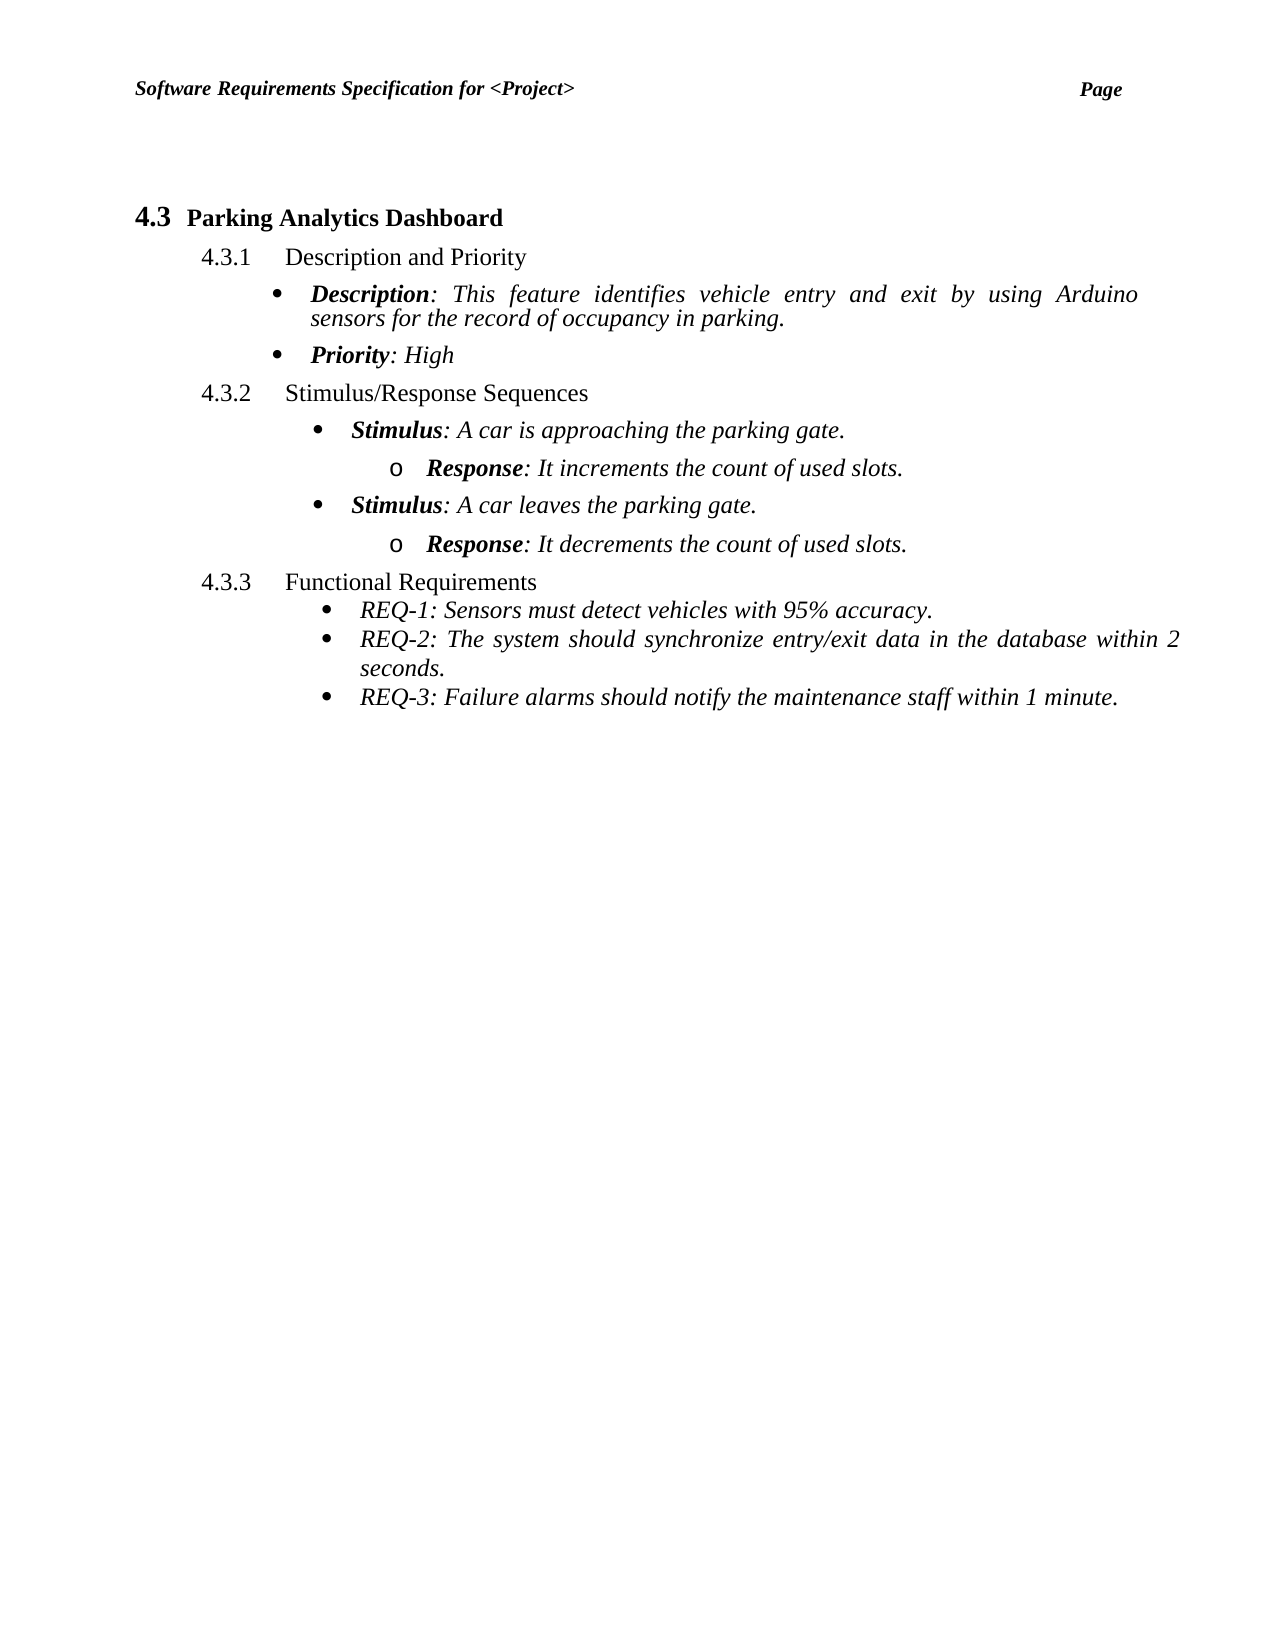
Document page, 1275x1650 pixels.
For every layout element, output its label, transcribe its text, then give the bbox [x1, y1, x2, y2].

list Stimulus: A car leaves the parking gate. [313, 494, 1132, 519]
list REQ-1: Sensors must detect vehicles with 95% accuracy. [322, 596, 1181, 624]
subtitle Parking Analytics Dashboard [135, 199, 1181, 233]
list Description: This feature identifies vehicle entry and exit by using Arduino sensors for the record of occupancy in parking. [273, 283, 1139, 332]
subtitle Functional Requirements [201, 567, 1181, 596]
list REQ-2: The system should synchronize entry/exit data in the database within 2 seconds. [322, 624, 1181, 682]
list Stimulus: A car is approaching the parking gate. [313, 419, 1132, 444]
list Priority: High [273, 344, 1139, 369]
subtitle Description and Priority [201, 242, 1181, 271]
list Response: It decrements the count of used slots. [388, 531, 1132, 557]
list Response: It increments the count of used slots. [388, 456, 1132, 482]
subtitle Stimulus/Response Sequences [201, 378, 1181, 407]
list REQ-3: Failure alarms should notify the maintenance staff within 1 minute. [322, 682, 1181, 711]
